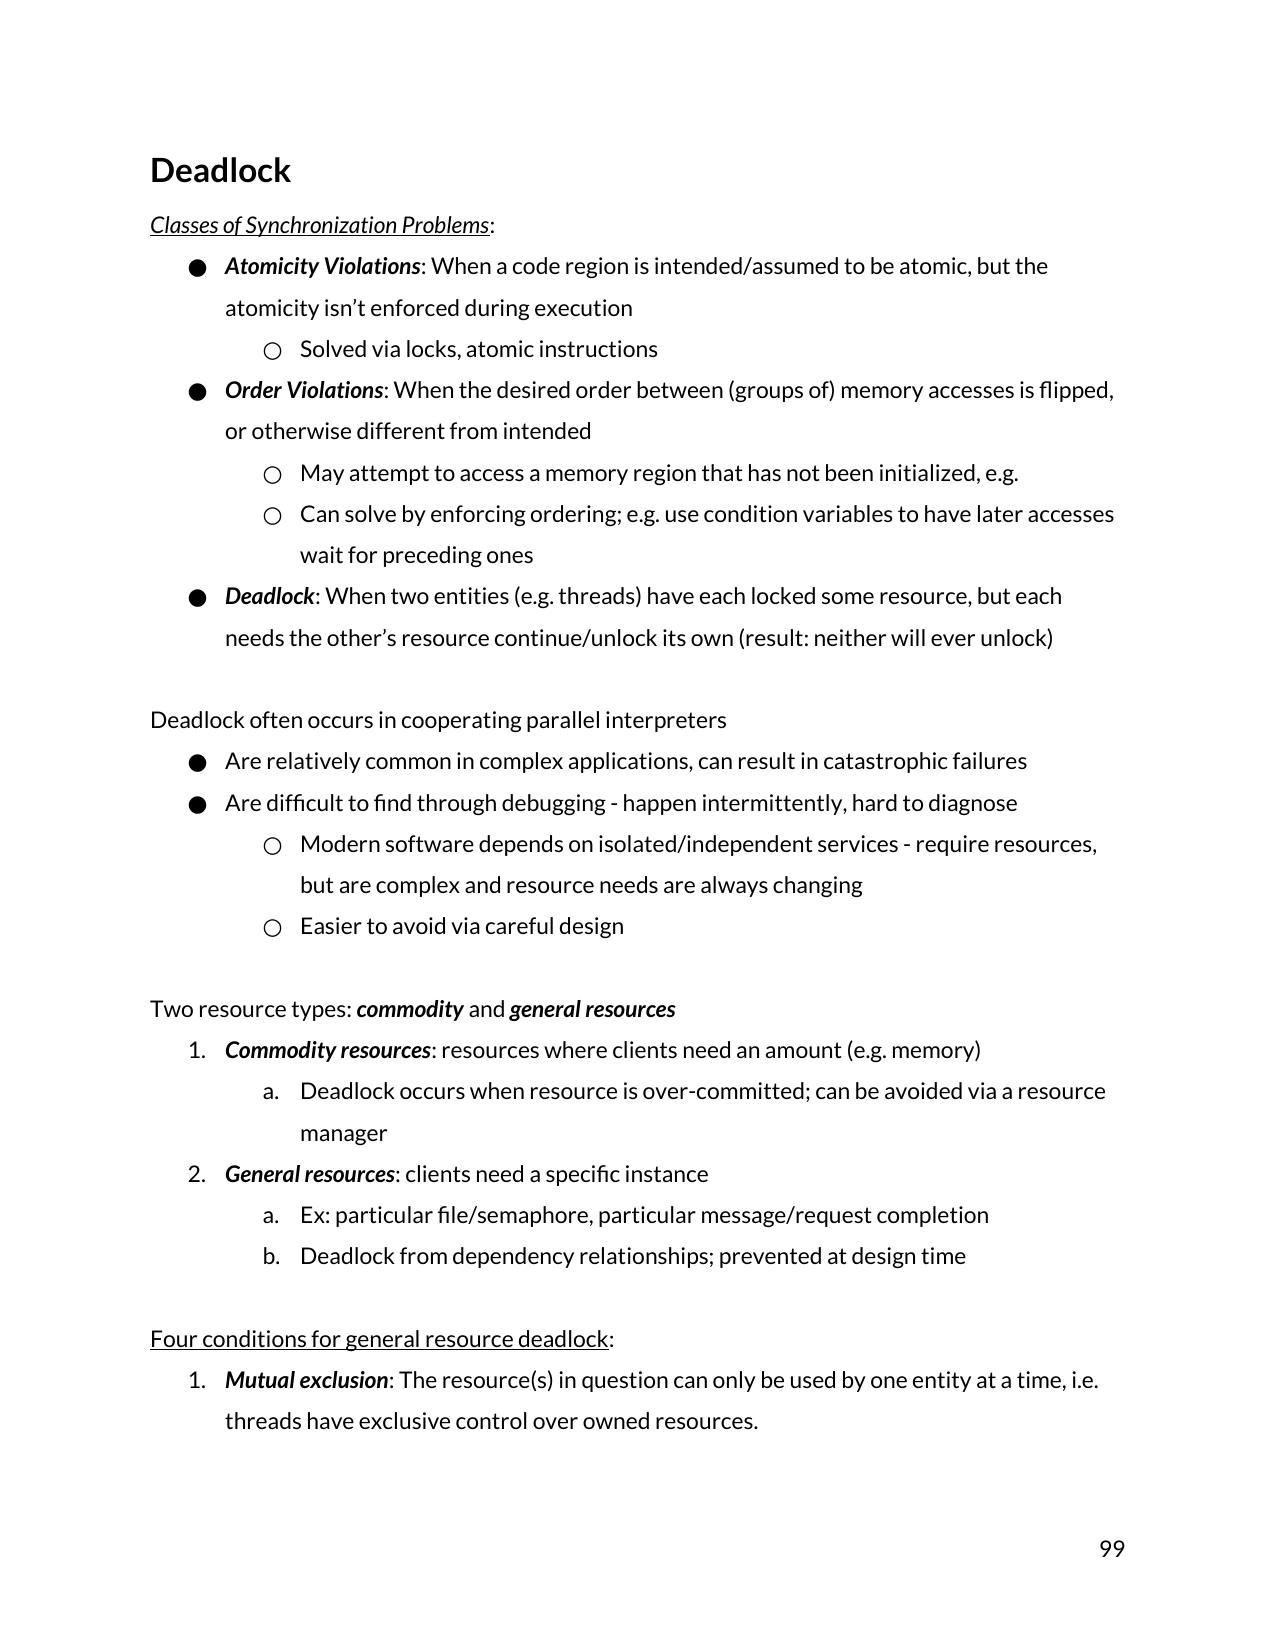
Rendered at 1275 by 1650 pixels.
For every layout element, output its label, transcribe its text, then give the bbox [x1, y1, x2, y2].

list Order Violations: When the desired order between (groups of) memory accesses is flipped, or otherwise different from intended [187, 376, 1125, 444]
text Deadlock often occurs in cooperating parallel interpreters [150, 706, 1125, 733]
text Two resource types: commodity and general resources [150, 994, 1125, 1022]
list Deadlock from dependency relationships; prevented at design time [262, 1242, 1125, 1269]
list Are relatively common in complex applications, can result in catastrophic failures [187, 747, 1125, 774]
list Solved via locks, atomic instructions [262, 334, 1125, 362]
list Commodity resources: resources where clients need an amount (e.g. memory) [187, 1036, 1125, 1063]
text Classes of Synchronization Problems: [150, 211, 1125, 238]
list Easier to avoid via careful design [262, 912, 1125, 939]
list Deadlock occurs when resource is over-committed; can be avoided via a resource manager [262, 1077, 1125, 1146]
list Are difficult to find through debugging - happen intermittently, hard to diagnose [187, 788, 1125, 816]
list Can solve by enforcing ordering; e.g. use condition variables to have later accesses wait for preceding ones [262, 499, 1125, 568]
list Modern software depends on isolated/independent services - require resources, but are complex and resource needs are always changing [262, 829, 1125, 898]
list Ex: particular file/semaphore, particular message/request completion [262, 1201, 1125, 1228]
text Four conditions for general resource deadlock: [150, 1324, 1125, 1352]
list Deadlock: When two entities (e.g. threads) have each locked some resource, but each needs the other’s resource continue/unlock its own (result: neither will ever unlock) [187, 582, 1125, 651]
list General resources: clients need a specific instance [187, 1159, 1125, 1187]
list May attempt to access a memory region that has not been initialized, e.g. [262, 458, 1125, 486]
subtitle Deadlock [150, 150, 1125, 190]
list Mutual exclusion: The resource(s) in question can only be used by one entity at a time, i.e. threads have exclusive control over owned resources. [187, 1366, 1125, 1434]
list Atomicity Violations: When a code region is intended/assumed to be atomic, but the atomicity isn’t enforced during execution [187, 252, 1125, 321]
